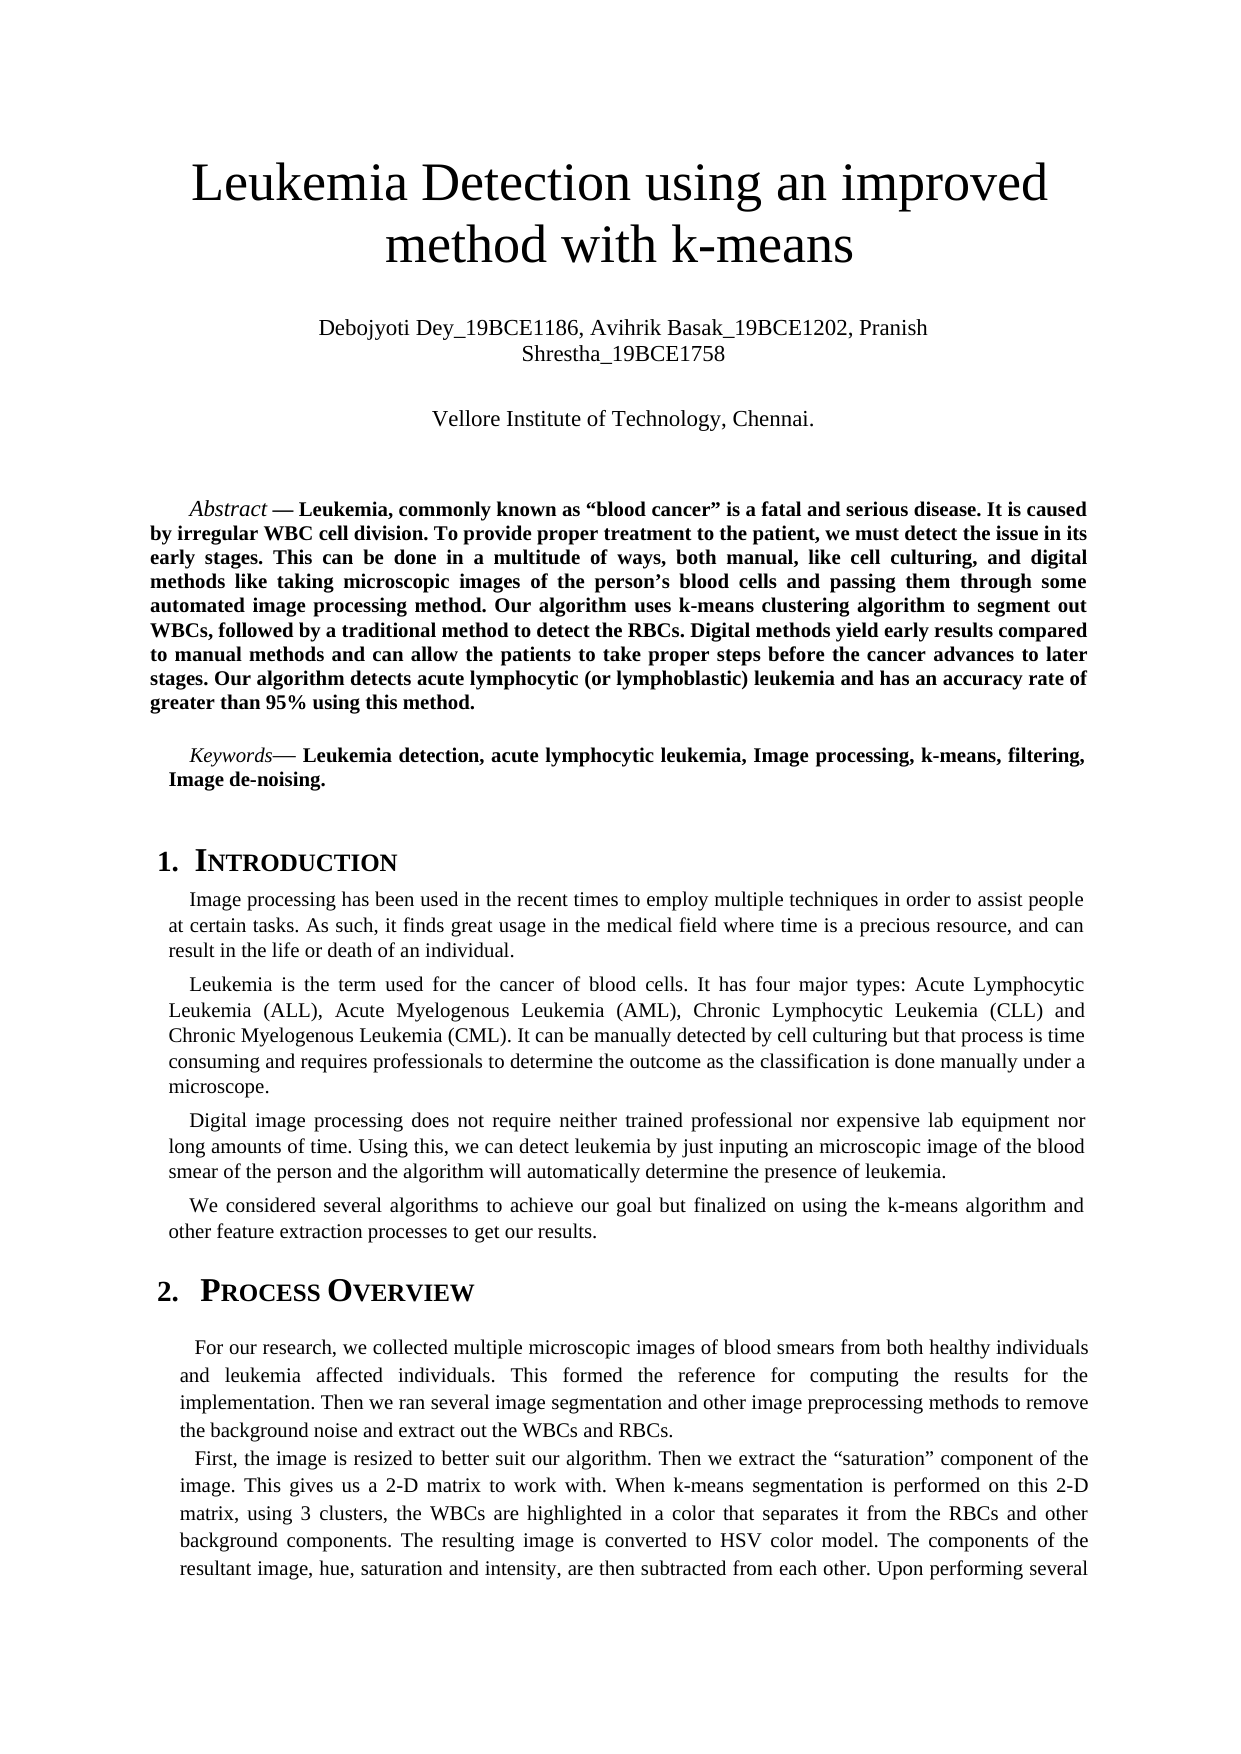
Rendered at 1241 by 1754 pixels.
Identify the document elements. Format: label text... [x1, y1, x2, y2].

text Image processing has been used in the recent times to employ multiple techniques in order to assist people at certain tasks. As such, it finds great usage in the medical field where time is a precious resource, and can result in the life or death of an individual. [168, 887, 1086, 962]
text Keywords— Leukemia detection, acute lymphocytic leukemia, Image processing, k-means, filtering, Image de-noising. [168, 741, 1086, 791]
text Digital image processing does not require neither trained professional nor expensive lab equipment nor long amounts of time. Using this, we can detect leukemia by just inputing an microscopic image of the blood smear of the person and the algorithm will automatically determine the presence of leukemia. [168, 1108, 1086, 1183]
text We considered several algorithms to achieve our goal but finalized on using the k-means algorithm and other feature extraction processes to get our results. [168, 1193, 1086, 1243]
text Vellore Institute of Technology, Chennai. [283, 405, 963, 432]
list INTRODUCTION [157, 840, 1090, 879]
text Leukemia Detection using an improved method with k-means [150, 150, 1090, 274]
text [179, 1446, 1090, 1580]
text For our research, we collected multiple microscopic images of blood smears from both healthy individuals and leukemia affected individuals. This formed the reference for computing the results for the implementation. Then we ran several image segmentation and other image preprocessing methods to remove the background noise and extract out the WBCs and RBCs. [179, 1335, 1090, 1442]
text Leukemia is the term used for the cancer of blood cells. It has four major types: Acute Lymphocytic Leukemia (ALL), Acute Myelogenous Leukemia (AML), Chronic Lymphocytic Leukemia (CLL) and Chronic Myelogenous Leukemia (CML). It can be manually detected by cell culturing but that process is time consuming and requires professionals to determine the outcome as the classification is done manually under a microscope. [168, 972, 1086, 1098]
text Debojyoti Dey_19BCE1186, Avihrik Basak_19BCE1202, Pranish Shrestha_19BCE1758 [283, 314, 963, 366]
text Abstract — Leukemia, commonly known as “blood cancer” is a fatal and serious disease. It is caused by irregular WBC cell division. To provide proper treatment to the patient, we must detect the issue in its early stages. This can be done in a multitude of ways, both manual, like cell culturing, and digital methods like taking microscopic images of the person’s blood cells and passing them through some automated image processing method. Our algorithm uses k-means clustering algorithm to segment out WBCs, followed by a traditional method to detect the RBCs. Digital methods yield early results compared to manual methods and can allow the patients to take proper steps before the cancer advances to later stages. Our algorithm detects acute lymphocytic (or lymphoblastic) leukemia and has an accuracy rate of greater than 95% using this method. [150, 495, 1089, 714]
list PROCESS OVERVIEW [157, 1270, 1090, 1309]
